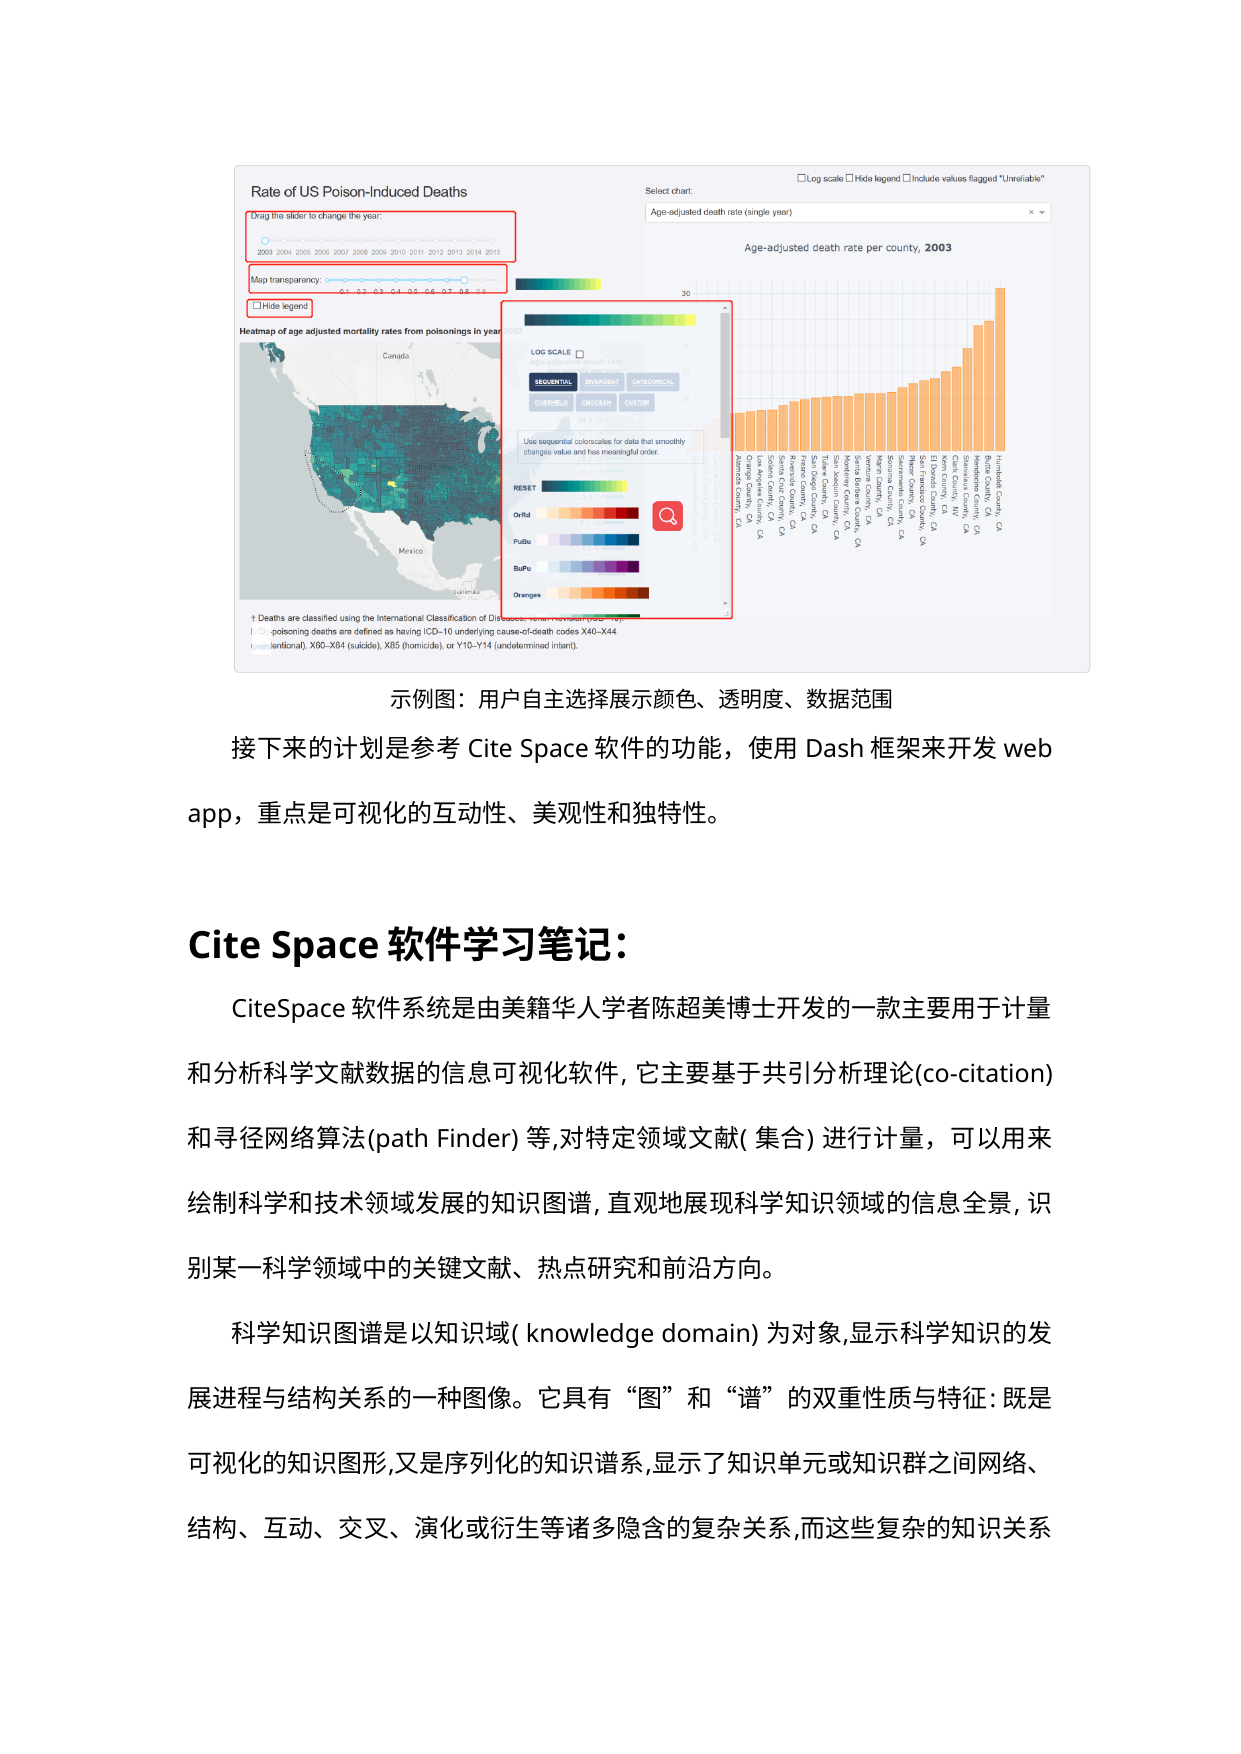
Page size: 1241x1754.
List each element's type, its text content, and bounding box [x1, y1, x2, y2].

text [187, 1299, 1053, 1559]
text 接下来的计划是参考Cite Space软件的功能，使用Dash框架来开发web app，重点是可视化的互动性、美观性和独特性。 [187, 714, 1053, 844]
text 示例图：用户自主选择展示颜色、透明度、数据范围 [187, 682, 1053, 714]
picture [231, 162, 1097, 681]
text CiteSpace软件系统是由美籍华人学者陈超美博士开发的一款主要用于计量和分析科学文献数据的信息可视化软件, 它主要基于共引分析理论(co-citation)和寻径网络算法(path Finder) 等,对特定领域文献( 集合) 进行计量，可以用来绘制科学和技术领域发展的知识图谱, 直观地展现科学知识领域的信息全景, 识别某一科学领域中的关键文献、热点研究和前沿方向。 [187, 974, 1053, 1299]
text Cite Space软件学习笔记： [187, 909, 1053, 974]
